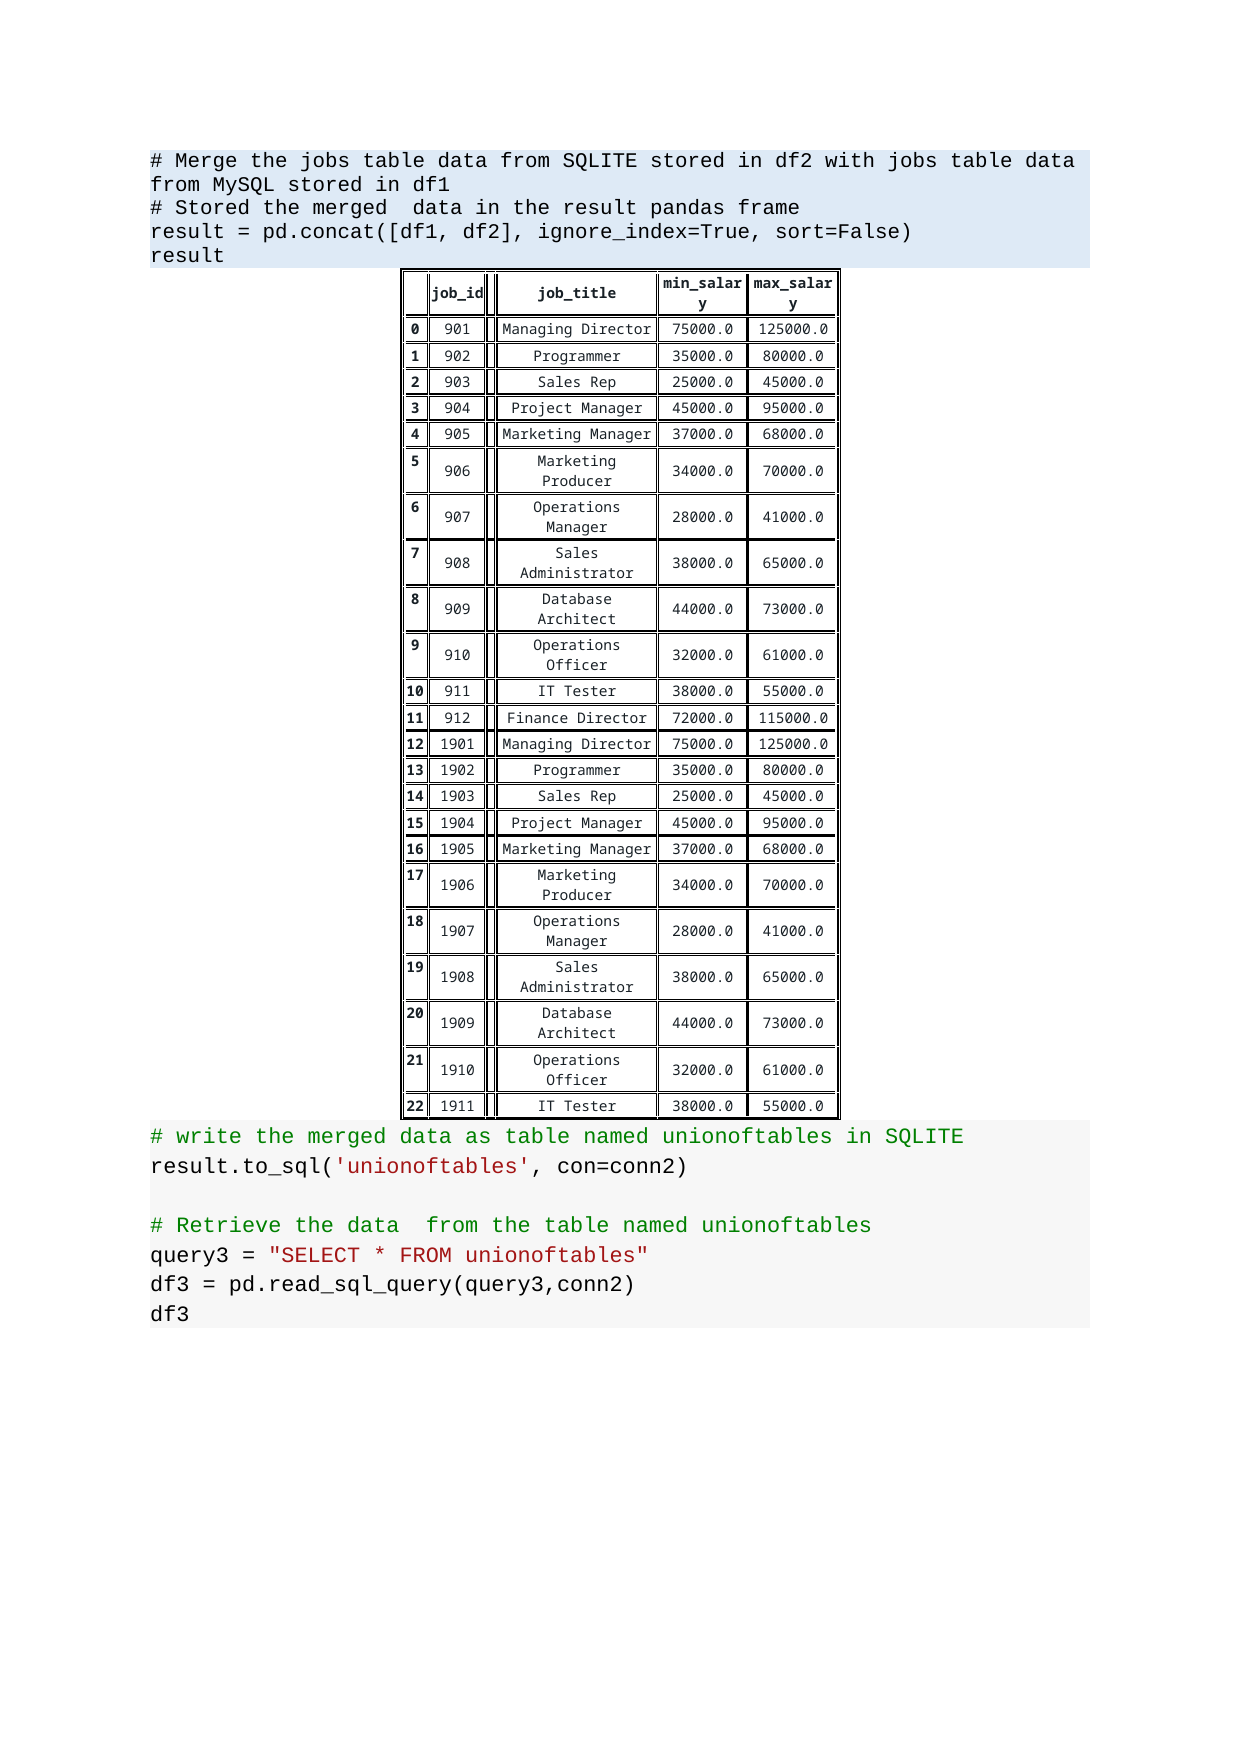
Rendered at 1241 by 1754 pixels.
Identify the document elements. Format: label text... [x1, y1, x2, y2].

table_cell 21 [402, 1045, 428, 1091]
table_cell 72000.0 [659, 706, 746, 729]
table_header job_title [496, 272, 658, 314]
table_cell Managing Director [498, 732, 656, 755]
table_cell [488, 864, 494, 906]
table_cell 912 [430, 706, 484, 729]
table_cell [488, 449, 494, 492]
table_cell Sales Administrator [498, 956, 656, 998]
table_cell [488, 910, 494, 952]
table_cell 14 [404, 781, 427, 808]
table_cell 2 [402, 367, 428, 393]
table_cell 34000.0 [659, 449, 746, 492]
table_cell Operations Manager [498, 910, 656, 952]
table_cell 95000.0 [749, 393, 838, 419]
table_cell 68000.0 [749, 834, 837, 860]
table_cell 12 [404, 729, 427, 755]
table_cell 38000.0 [658, 1094, 747, 1117]
table_cell 80000.0 [747, 341, 839, 367]
table_cell 1 [402, 341, 428, 367]
table_cell [488, 370, 494, 393]
table_cell 1903 [430, 785, 484, 808]
table_cell 115000.0 [747, 703, 839, 729]
table_cell 904 [430, 397, 484, 419]
table_cell 38000.0 [659, 956, 746, 998]
table_cell 45000.0 [747, 367, 839, 393]
table_cell 37000.0 [659, 837, 746, 860]
table_cell 1909 [430, 1002, 484, 1045]
table_cell 70000.0 [749, 860, 838, 906]
table_cell [488, 634, 494, 676]
table_cell [488, 318, 494, 341]
table_cell 1908 [430, 956, 484, 998]
table_cell 11 [402, 703, 428, 729]
table_cell 9 [404, 630, 427, 676]
table_cell 25000.0 [659, 785, 746, 808]
table_cell Database Architect [498, 588, 656, 630]
table_cell [488, 811, 494, 834]
table_cell IT Tester [498, 680, 656, 703]
table_cell 17 [404, 860, 427, 906]
table_cell 15 [402, 808, 428, 834]
table_cell 1910 [430, 1048, 484, 1091]
text result.to_sql('unionoftables', con=conn2) [150, 1150, 1090, 1180]
table_cell Programmer [498, 759, 656, 781]
table_header [404, 272, 428, 314]
table_cell Project Manager [498, 811, 656, 834]
table_cell 41000.0 [749, 906, 838, 952]
text # write the merged data as table named unionoftables in SQLITE [150, 1120, 1090, 1150]
table_cell 38000.0 [659, 541, 746, 584]
table_cell 1905 [430, 837, 484, 860]
table_cell 32000.0 [659, 1048, 746, 1091]
table_cell 34000.0 [659, 864, 746, 906]
table_cell 28000.0 [659, 495, 746, 538]
table_cell 95000.0 [747, 808, 839, 834]
table_cell [488, 956, 494, 998]
table_cell Sales Rep [498, 785, 656, 808]
table_cell 903 [430, 370, 484, 393]
table_cell 45000.0 [659, 811, 746, 834]
table_cell [488, 541, 494, 584]
table_cell 55000.0 [747, 1091, 839, 1117]
table_cell [486, 1091, 496, 1117]
text # Merge the jobs table data from SQLITE stored in df2 with jobs table data from MySQL stored in df1 [150, 150, 1090, 197]
table_cell 70000.0 [747, 446, 839, 492]
table_cell 28000.0 [659, 910, 746, 952]
table_cell 908 [430, 541, 484, 584]
table_cell 6 [402, 492, 428, 538]
table_cell 45000.0 [659, 397, 746, 419]
table_cell 65000.0 [749, 538, 839, 584]
table_cell 73000.0 [749, 584, 838, 630]
table_cell Marketing Manager [498, 837, 656, 860]
table_cell 7 [402, 538, 427, 584]
table_cell [488, 785, 494, 808]
table_cell [488, 759, 494, 781]
table_cell 32000.0 [659, 634, 746, 676]
table_header [486, 270, 496, 314]
table_header max_salary [747, 272, 837, 314]
table_cell 125000.0 [749, 314, 838, 341]
table_cell [488, 732, 494, 755]
table_header job_id [429, 270, 486, 314]
table_cell [488, 495, 494, 538]
table_cell 75000.0 [659, 318, 746, 341]
table_cell Marketing Producer [498, 449, 656, 492]
table_cell 1911 [429, 1091, 486, 1117]
table_cell 16 [404, 834, 427, 860]
table_cell 906 [430, 449, 484, 492]
table_cell 10 [404, 676, 427, 703]
table_cell 911 [430, 680, 484, 703]
table_cell 4 [404, 419, 427, 446]
table_cell Marketing Manager [498, 423, 656, 446]
table_cell 75000.0 [659, 732, 746, 755]
table_cell 61000.0 [749, 630, 838, 676]
table_cell Sales Administrator [498, 541, 656, 584]
table_cell [488, 837, 494, 860]
table_cell 65000.0 [749, 953, 838, 998]
table_cell [488, 588, 494, 630]
table_cell IT Tester [496, 1094, 658, 1117]
table_cell 44000.0 [659, 1002, 746, 1045]
table_cell [488, 423, 494, 446]
table_cell 25000.0 [659, 370, 746, 393]
table_cell 910 [430, 634, 484, 676]
table_cell 55000.0 [749, 676, 838, 703]
table_cell Database Architect [498, 1002, 656, 1045]
table_cell 8 [404, 584, 427, 630]
text result = pd.concat([df1, df2], ignore_index=True, sort=False) [150, 221, 1090, 244]
text # Retrieve the data from the table named unionoftables [150, 1209, 1090, 1239]
table_cell 0 [404, 314, 427, 341]
table_cell Sales Rep [498, 370, 656, 393]
table_cell 5 [402, 446, 428, 492]
table_cell 38000.0 [659, 680, 746, 703]
table_cell 905 [430, 423, 484, 446]
table_cell Project Manager [498, 397, 656, 419]
table_cell Managing Director [498, 318, 656, 341]
table_cell Programmer [498, 344, 656, 367]
table_cell [488, 706, 494, 729]
text query3 = "SELECT * FROM unionoftables" [150, 1239, 1090, 1269]
table_cell 35000.0 [659, 344, 746, 367]
table_cell Finance Director [498, 706, 656, 729]
table_cell 19 [404, 953, 427, 998]
text df3 = pd.read_sql_query(query3,conn2) [150, 1269, 1090, 1298]
table_cell Operations Officer [498, 634, 656, 676]
table_cell 73000.0 [749, 999, 838, 1045]
table_cell 35000.0 [659, 759, 746, 781]
table_cell 901 [430, 318, 484, 341]
table_cell 1906 [430, 864, 484, 906]
table_cell Marketing Producer [498, 864, 656, 906]
table_cell 44000.0 [659, 588, 746, 630]
table_header min_salary [658, 272, 747, 314]
table_cell 13 [404, 755, 427, 781]
table_cell Operations Officer [498, 1048, 656, 1091]
table_cell 1904 [430, 811, 484, 834]
table_cell 1907 [430, 910, 484, 952]
table_cell 45000.0 [749, 781, 838, 808]
table_cell 909 [430, 588, 484, 630]
text df3 [150, 1298, 1090, 1328]
table_cell 37000.0 [659, 423, 746, 446]
table_cell [488, 680, 494, 703]
table_cell 902 [430, 344, 484, 367]
table_cell 61000.0 [747, 1045, 839, 1091]
table_cell [488, 1002, 494, 1045]
table_cell 3 [404, 393, 427, 419]
table_cell 1901 [430, 732, 484, 755]
table_cell 80000.0 [749, 755, 838, 781]
table_cell 41000.0 [747, 492, 839, 538]
table_cell 907 [430, 495, 484, 538]
table_cell 20 [404, 999, 427, 1045]
table_cell [488, 1048, 494, 1091]
table_cell [488, 397, 494, 419]
text # Stored the merged data in the result pandas frame [150, 197, 1090, 221]
table_cell 1902 [430, 759, 484, 781]
text result [150, 244, 1090, 268]
table_cell 68000.0 [749, 419, 838, 446]
table_cell Operations Manager [498, 495, 656, 538]
table_cell 125000.0 [749, 729, 837, 755]
table_cell [488, 344, 494, 367]
table_cell 18 [404, 906, 427, 952]
table_cell 22 [402, 1091, 428, 1117]
